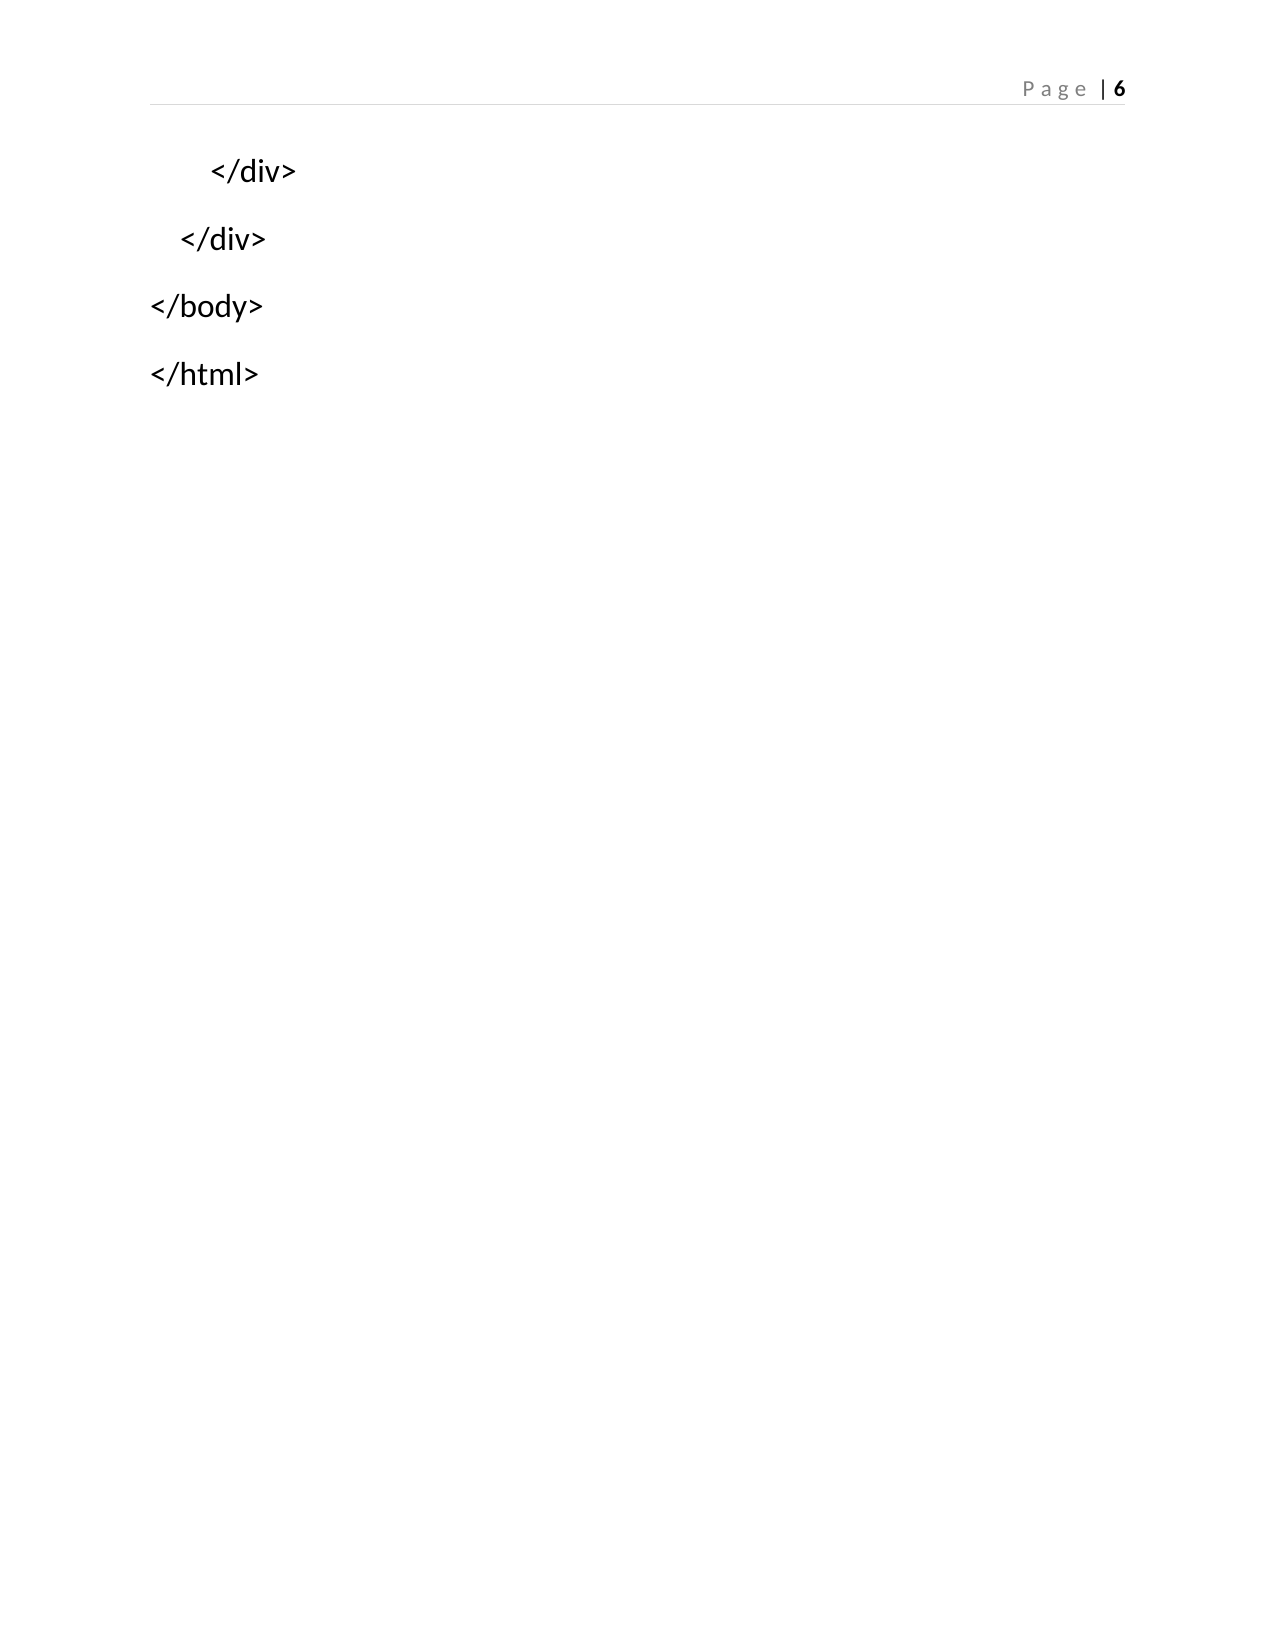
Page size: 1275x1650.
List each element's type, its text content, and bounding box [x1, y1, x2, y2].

text </div> [150, 150, 1125, 191]
text </html> [150, 353, 1125, 393]
text </div> [150, 218, 1125, 258]
text </body> [150, 285, 1125, 326]
